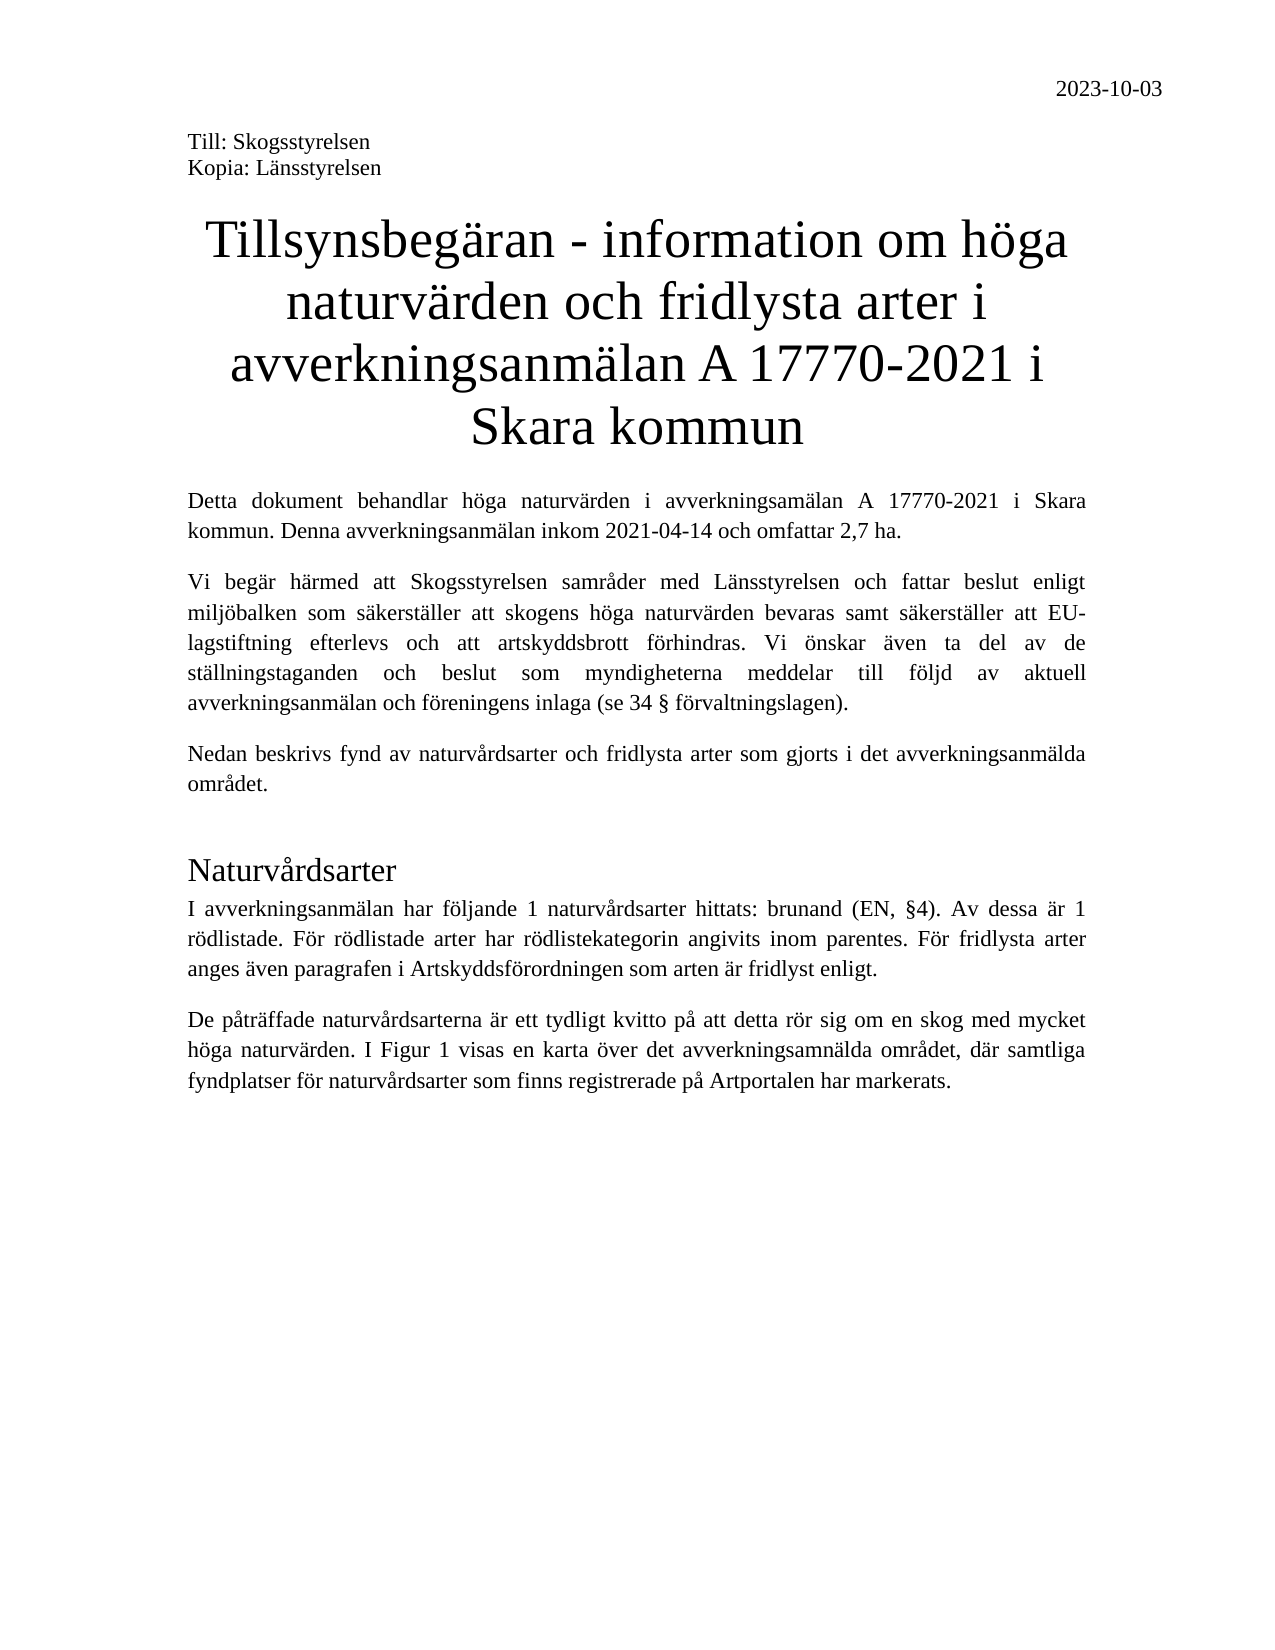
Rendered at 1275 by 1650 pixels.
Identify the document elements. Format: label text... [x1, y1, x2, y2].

text I avverkningsanmälan har följande 1 naturvårdsarter hittats: brunand (EN, §4). Av dessa är 1 rödlistade. För rödlistade arter har rödlistekategorin angivits inom parentes. För fridlysta arter anges även paragrafen i Artskyddsförordningen som arten är fridlyst enligt. [187, 895, 1087, 982]
title Tillsynsbegäran - information om höga naturvärden och fridlysta arter i avverkningsanmälan A 17770-2021 i Skara kommun [187, 207, 1087, 456]
text Nedan beskrivs fynd av naturvårdsarter och fridlysta arter som gjorts i det avverkningsanmälda området. [187, 740, 1087, 797]
subtitle Naturvårdsarter [187, 851, 1087, 889]
text Detta dokument behandlar höga naturvärden i avverkningsamälan A 17770-2021 i Skara kommun. Denna avverkningsanmälan inkom 2021-04-14 och omfattar 2,7 ha. [187, 487, 1087, 544]
text De påträffade naturvårdsarterna är ett tydligt kvitto på att detta rör sig om en skog med mycket höga naturvärden. I Figur 1 visas en karta över det avverkningsamnälda området, där samtliga fyndplatser för naturvårdsarter som finns registrerade på Artportalen har markerats. [187, 1006, 1087, 1093]
text Vi begär härmed att Skogsstyrelsen samråder med Länsstyrelsen och fattar beslut enligt miljöbalken som säkerställer att skogens höga naturvärden bevaras samt säkerställer att EU-lagstiftning efterlevs och att artskyddsbrott förhindras. Vi önskar även ta del av de ställningstaganden och beslut som myndigheterna meddelar till följd av aktuell avverkningsanmälan och föreningens inlaga (se 34 § förvaltningslagen). [187, 568, 1087, 716]
